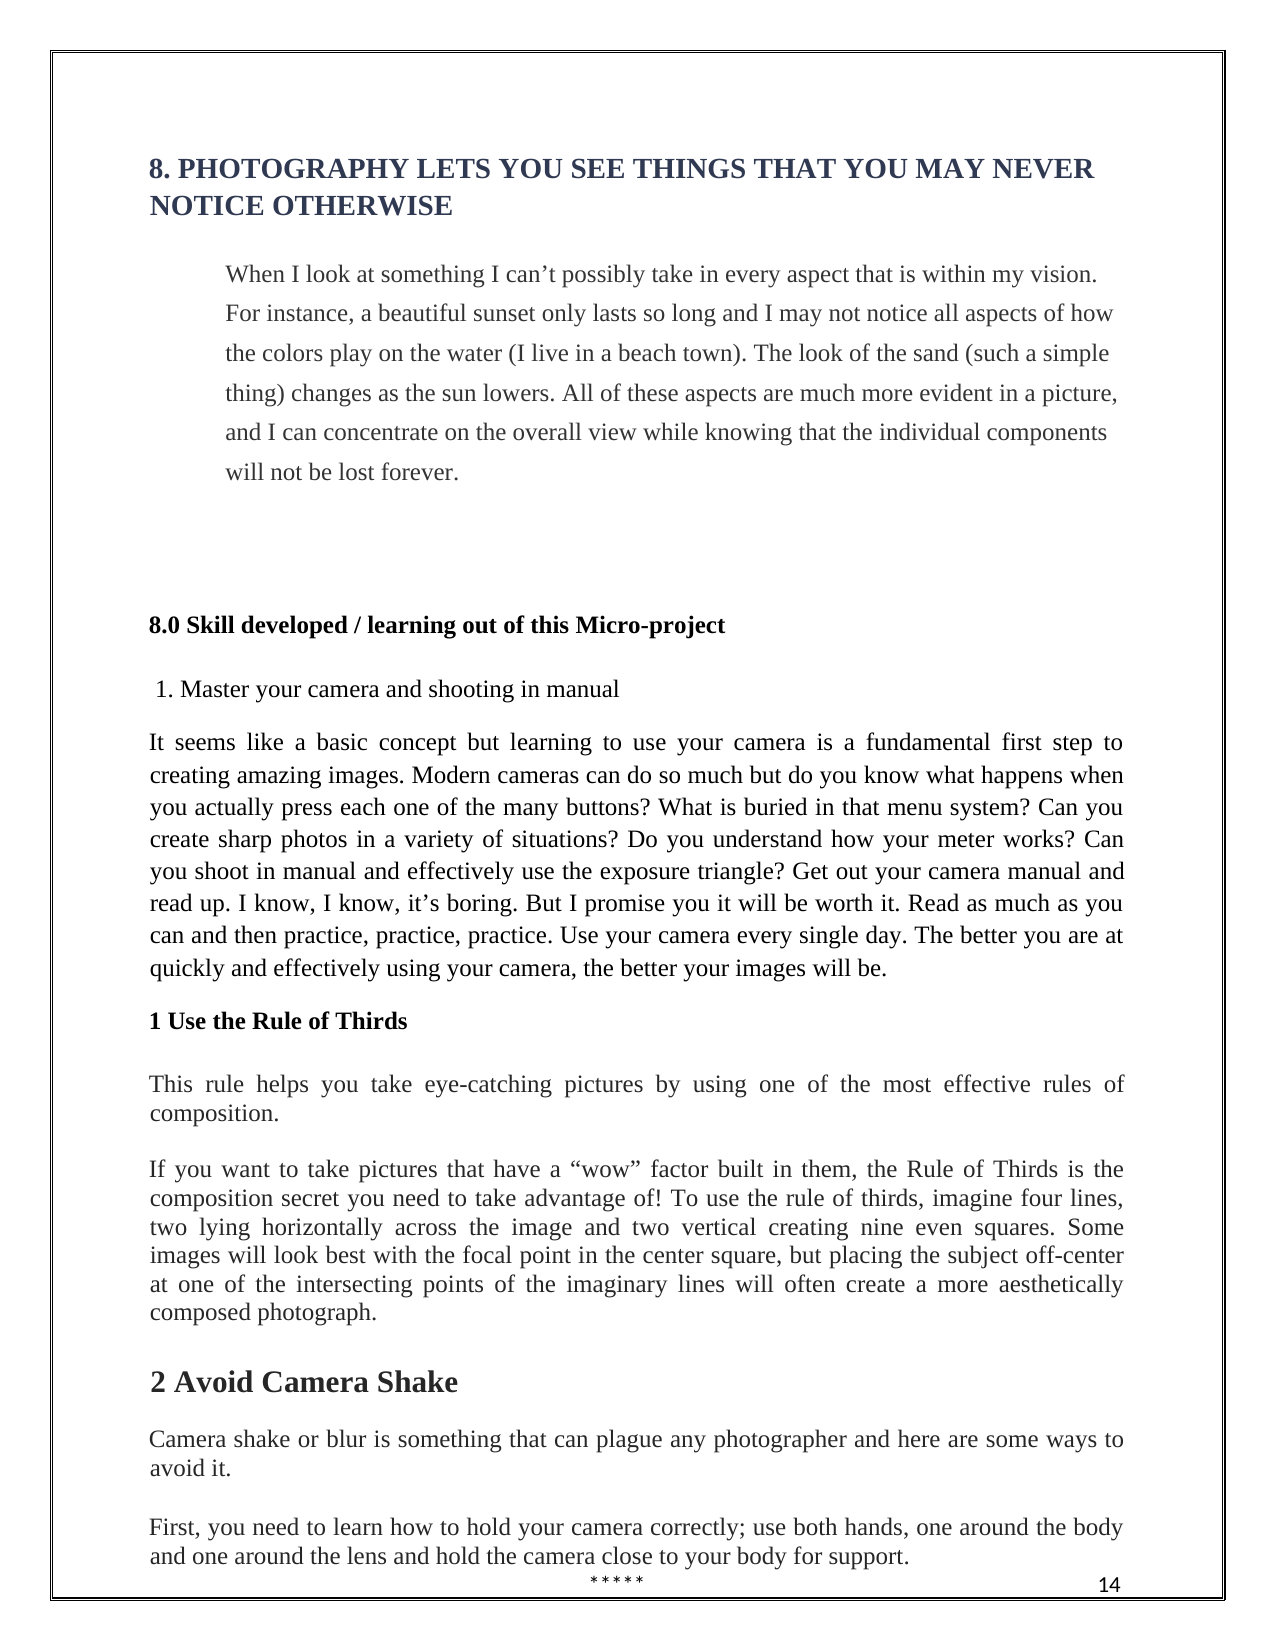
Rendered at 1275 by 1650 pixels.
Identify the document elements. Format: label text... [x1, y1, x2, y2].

text If you want to take pictures that have a “wow” factor built in them, the Rule of Thirds is the composition secret you need to take advantage of! To use the rule of thirds, imagine four lines, two lying horizontally across the image and two vertical creating nine even squares. Some images will look best with the focal point in the center square, but placing the subject off-center at one of the intersecting points of the imaginary lines will often create a more aesthetically composed photograph. [148, 1155, 1126, 1326]
subtitle 8.0 Skill developed / learning out of this Micro-project [148, 610, 1126, 639]
subtitle 8. PHOTOGRAPHY LETS YOU SEE THINGS THAT YOU MAY NEVER NOTICE OTHERWISE [148, 151, 1126, 222]
text It seems like a basic concept but learning to use your camera is a fundamental first step to creating amazing images. Modern cameras can do so much but do you know what happens when you actually press each one of the many buttons? What is buried in that menu system? Can you create sharp photos in a variety of situations? Do you understand how your meter works? Can you shoot in manual and effectively use the exposure triangle? Get out your camera manual and read up. I know, I know, it’s boring. But I promise you it will be worth it. Read as much as you can and then practice, practice, practice. Use your camera every single day. The better you are at quickly and effectively using your camera, the better your images will be. [148, 727, 1126, 982]
text This rule helps you take eye-catching pictures by using one of the most effective rules of composition. [148, 1070, 1126, 1127]
subtitle 2 Avoid Camera Shake [150, 1363, 1126, 1399]
text When I look at something I can’t possibly take in every aspect that is within my vision. For instance, a beautiful sunset only lasts so long and I may not notice all aspects of how the colors play on the water (I live in a beach town). The look of the sand (such a simple thing) changes as the sun lowers. All of these aspects are much more evident in a picture, and I can concentrate on the overall view while knowing that the individual components will not be lost forever. [225, 259, 1126, 486]
text Camera shake or blur is something that can plague any photographer and here are some ways to avoid it. [148, 1424, 1126, 1481]
text 1. Master your camera and shooting in manual [148, 674, 1126, 703]
text First, you need to learn how to hold your camera correctly; use both hands, one around the body and one around the lens and hold the camera close to your body for support. [148, 1513, 1126, 1569]
subtitle 1 Use the Rule of Thirds [148, 1006, 1126, 1035]
